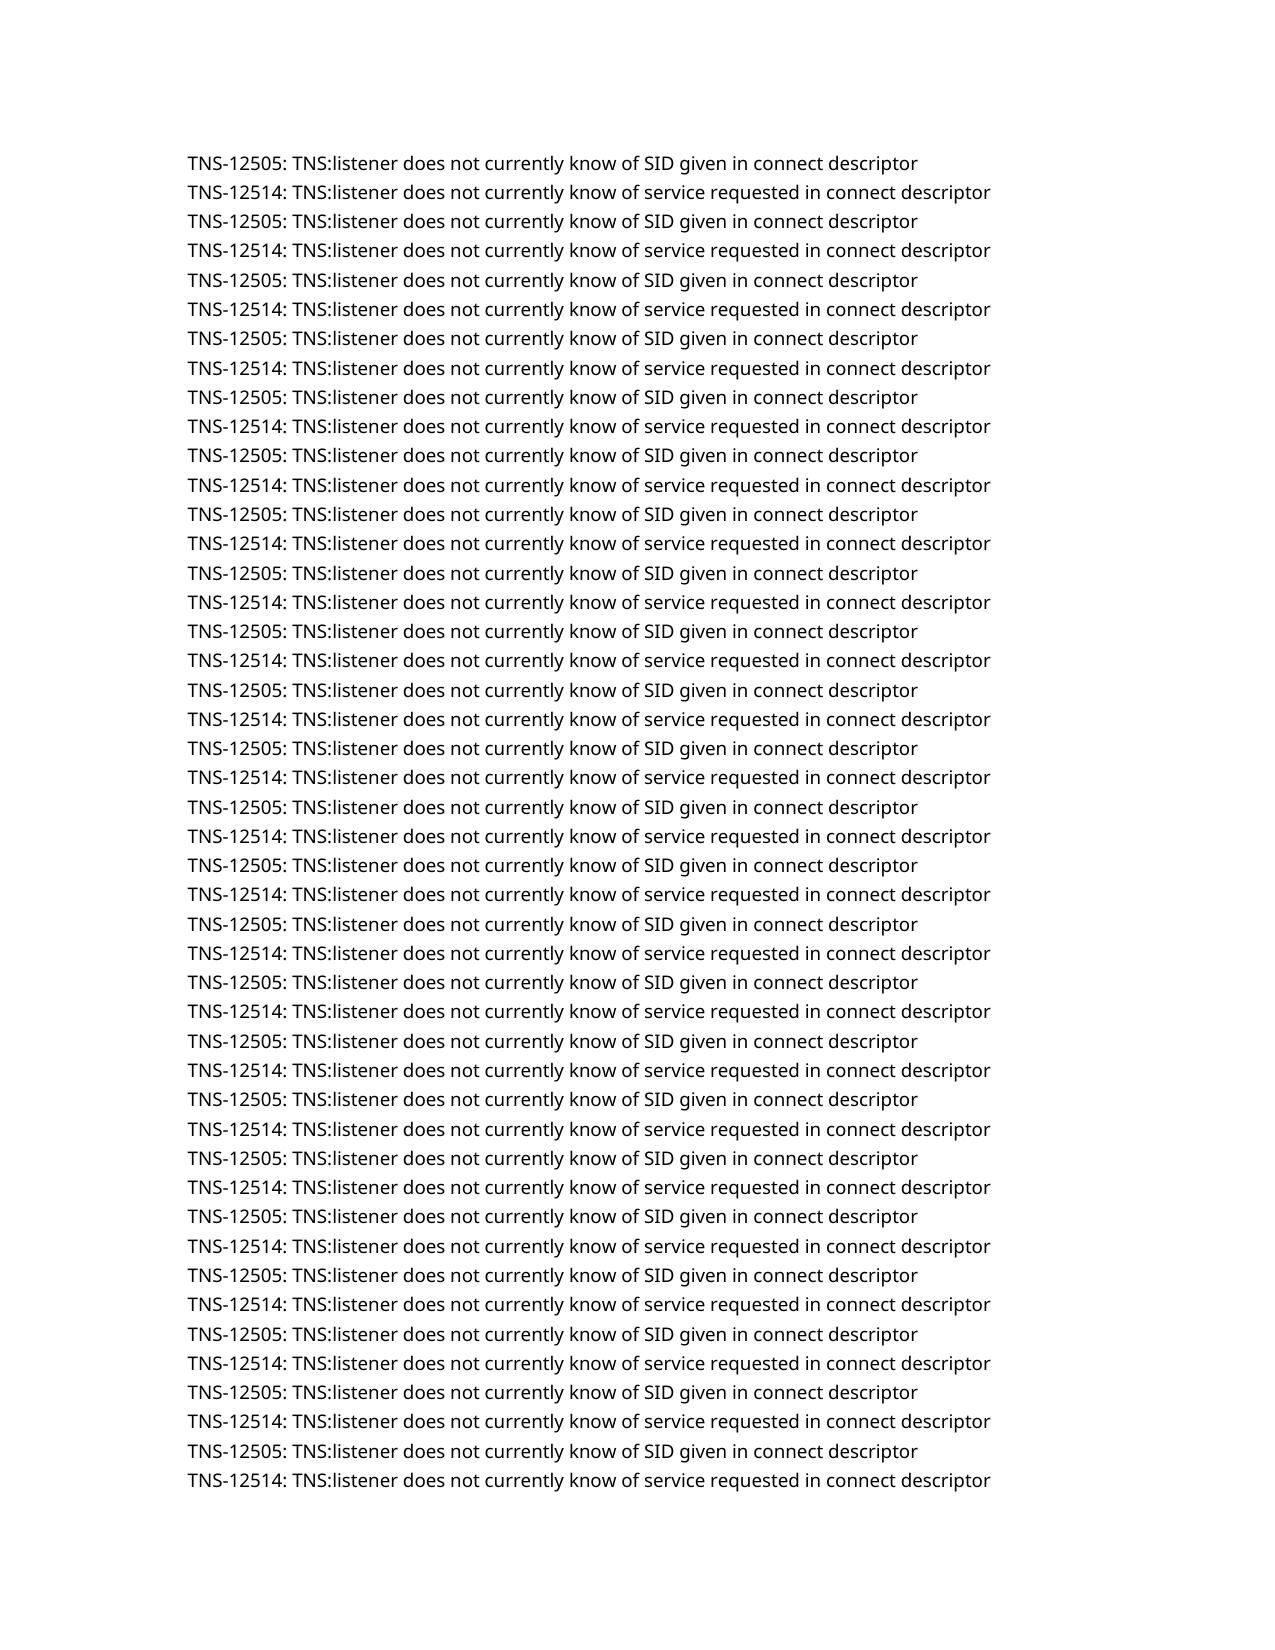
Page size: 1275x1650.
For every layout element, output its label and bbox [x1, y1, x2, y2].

text [187, 150, 1087, 1493]
